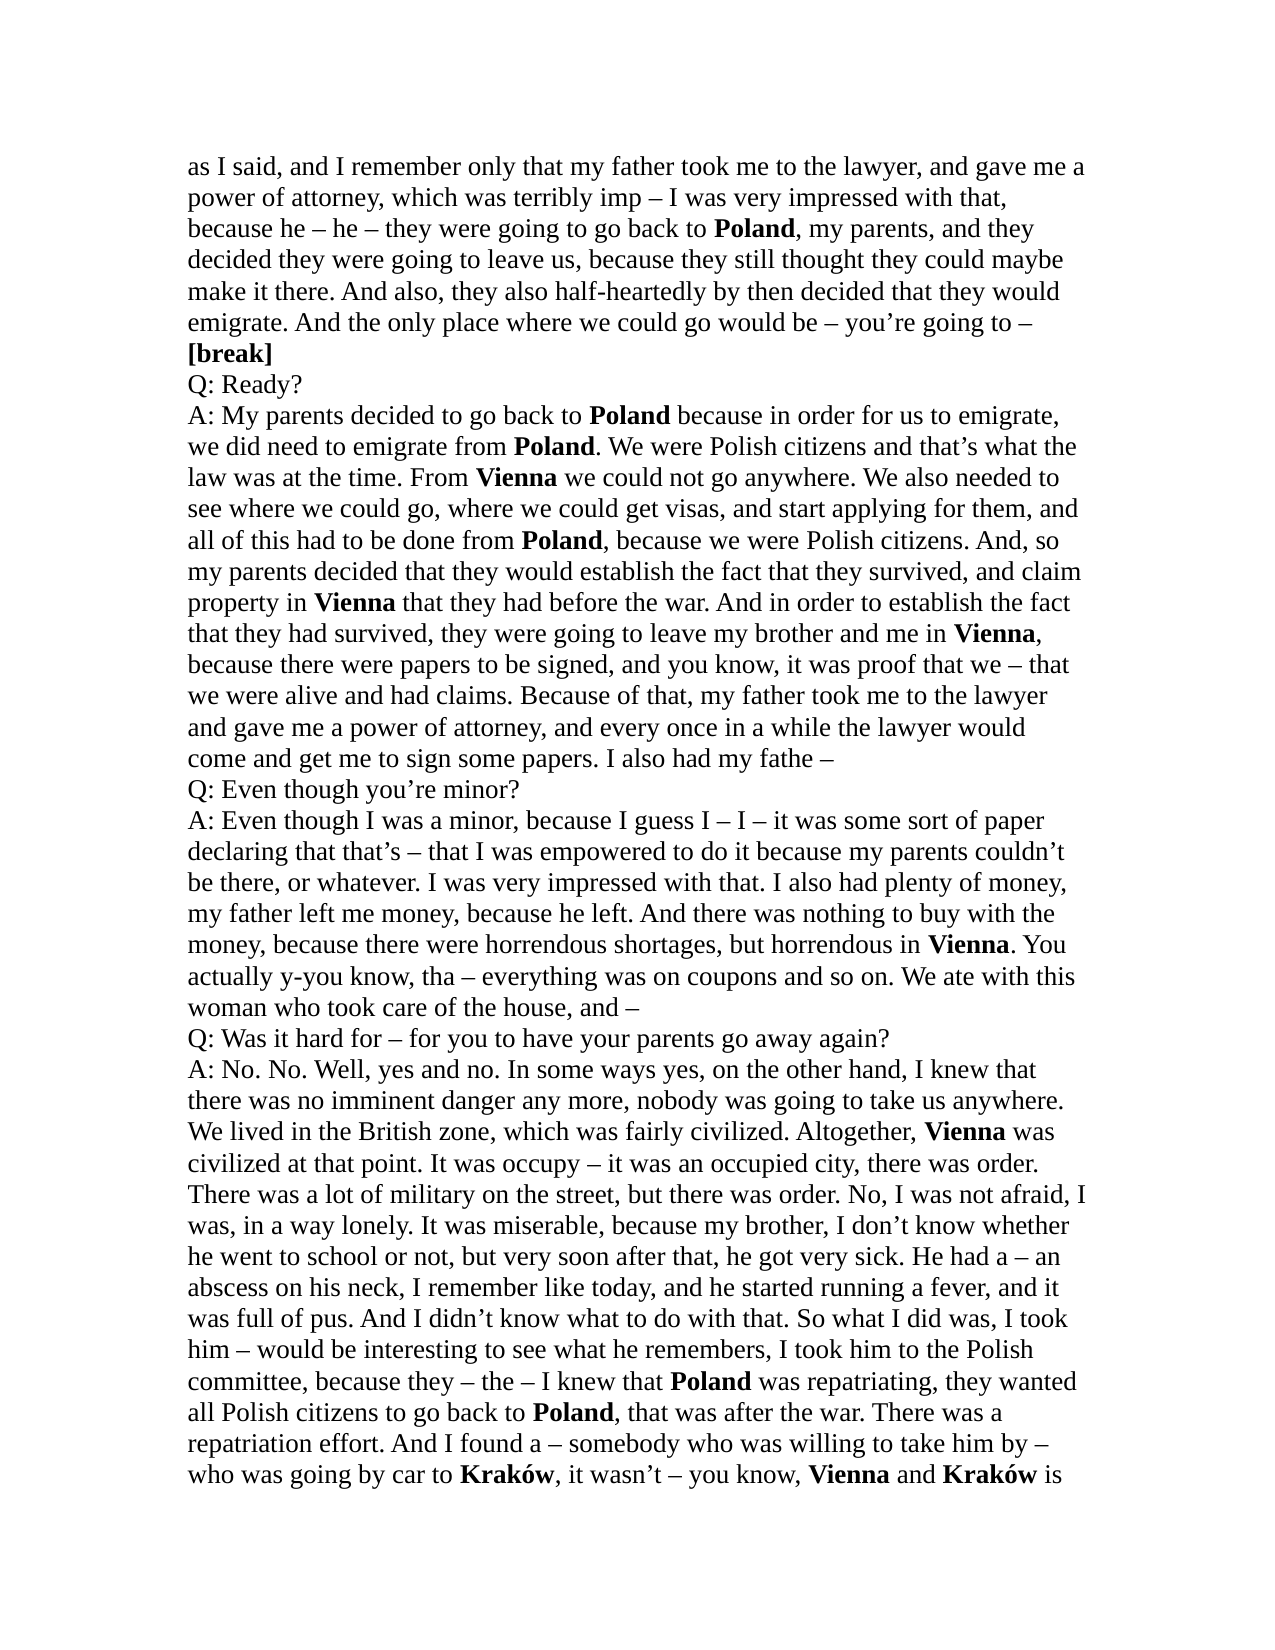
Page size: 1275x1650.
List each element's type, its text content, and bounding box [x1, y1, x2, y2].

text Q: Ready? [187, 493, 1087, 524]
text A: My parents decided to go back to Poland because in order for us to emigrate, we did need to emigrate from Poland. We were Polish citizens and that’s what the law was at the time. From Vienna we could not go anywhere. We also needed to see where we could go, where we could get visas, and start applying for them, and all of this had to be done from Poland, because we were Polish citizens. And, so my parents decided that they would establish the fact that they survived, and claim property in Vienna that they had before the war. And in order to establish the fact that they had survived, they were going to leave my brother and me in Vienna, because there were papers to be signed, and you know, it was proof that we – that we were alive and had claims. Because of that, my father took me to the lawyer and gave me a power of attorney, and every once in a while the lawyer would come and get me to sign some papers. I also had my fathe – [187, 524, 1087, 897]
text Q: Even though you’re minor? [187, 897, 1087, 929]
text Q: Was it hard for – for you to have your parents go away again? [187, 1147, 1087, 1178]
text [187, 1178, 1087, 1489]
text A: Even though I was a minor, because I guess I – I – it was some sort of paper declaring that that’s – that I was empowered to do it because my parents couldn’t be there, or whatever. I was very impressed with that. I also had plenty of money, my father left me money, because he left. And there was nothing to buy with the money, because there were horrendous shortages, but horrendous in Vienna. You actually y-you know, tha – everything was on coupons and so on. We ate with this woman who took care of the house, and – [187, 929, 1087, 1147]
text A: Yes, always in Polish. So we got – when we got to Austria – to – to Vienna, the house, the building where we lived, or the hou – townhouse, was in the – in the British zone, which was one of the better zones to be in. And the city was divided, as I said, and I remember only that my father took me to the lawyer, and gave me a power of attorney, which was terribly imp – I was very impressed with that, because he – he – they were going to go back to Poland, my parents, and they decided they were going to leave us, because they still thought they could maybe make it there. And also, they also half-heartedly by then decided that they would emigrate. And the only place where we could go would be – you’re going to – [break] [187, 181, 1087, 493]
text Q: What did you speak to your parents in, Polish? [187, 150, 1087, 181]
